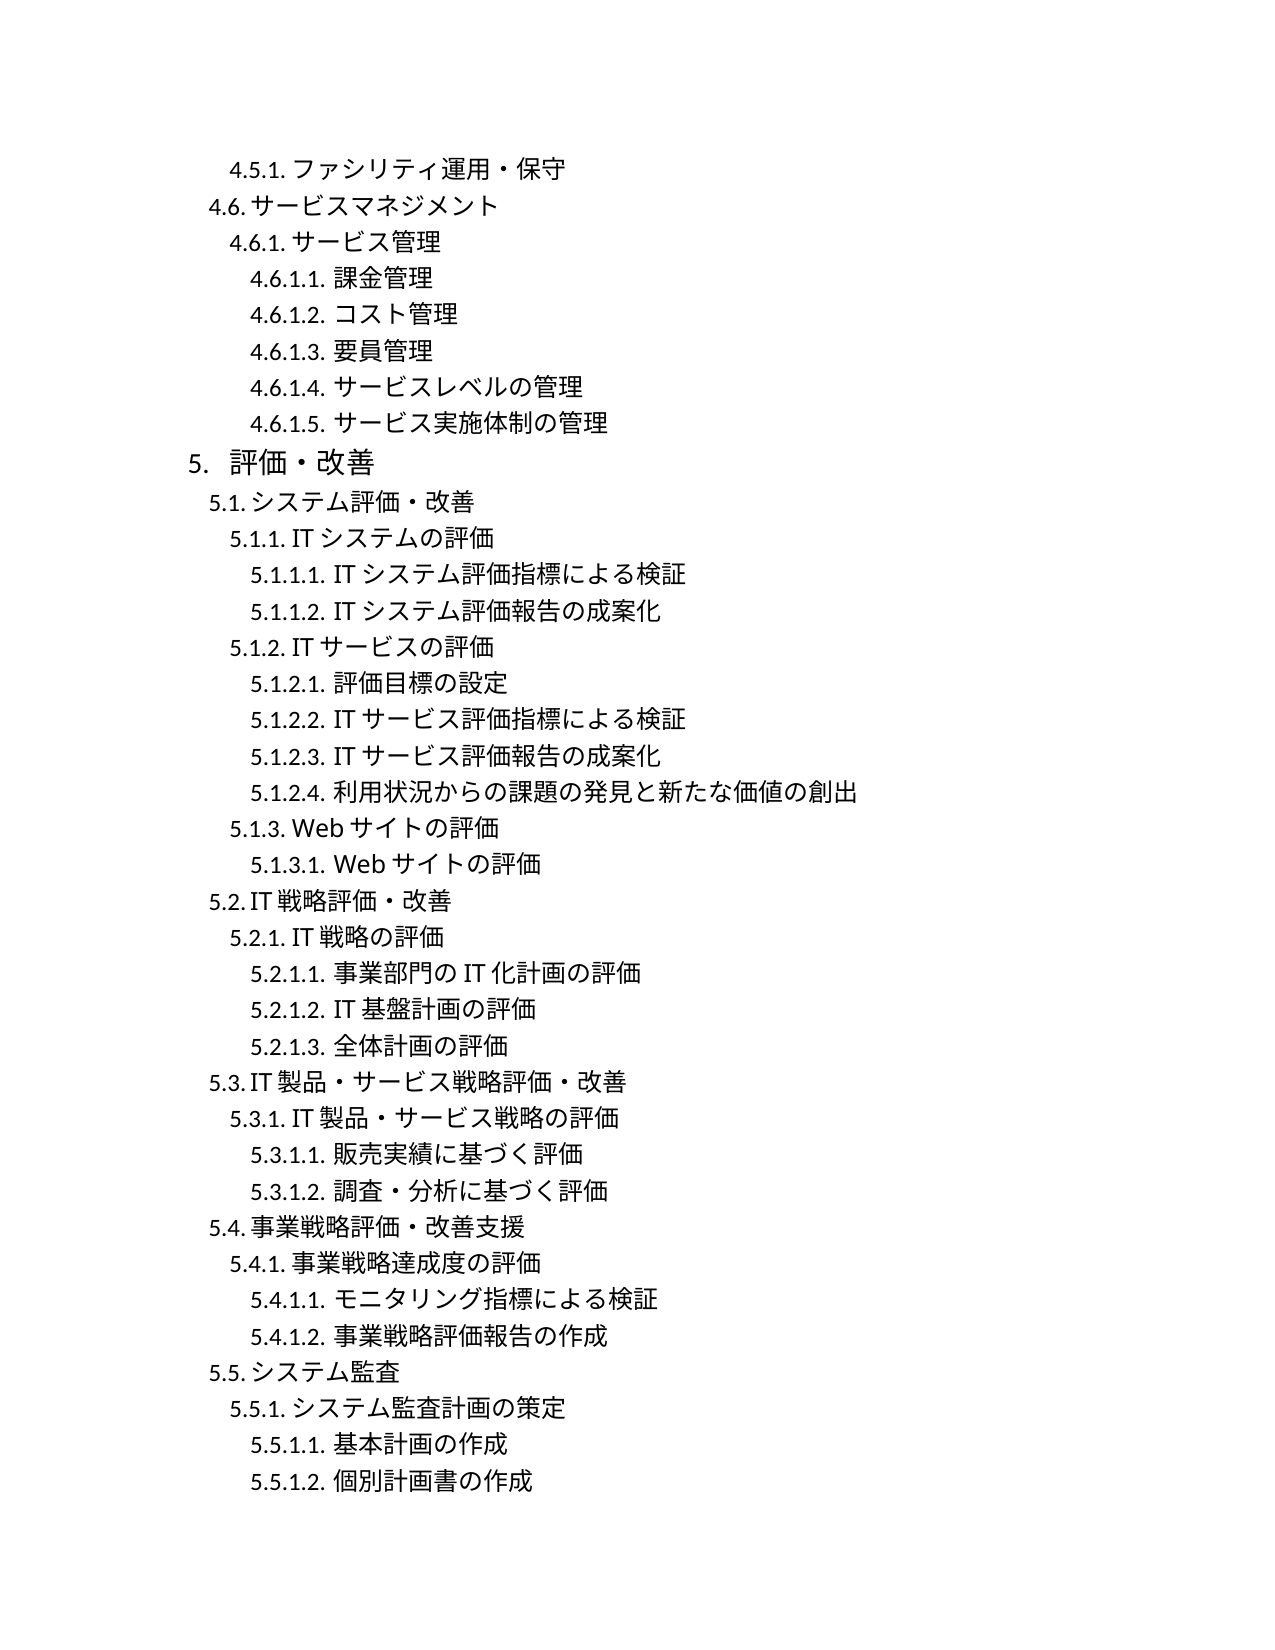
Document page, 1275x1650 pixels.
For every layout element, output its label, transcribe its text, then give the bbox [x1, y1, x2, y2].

subtitle 事業戦略評価・改善支援 [208, 1207, 1087, 1243]
subtitle サービス実施体制の管理 [250, 404, 1087, 440]
subtitle システム監査 [208, 1352, 1087, 1388]
subtitle ITシステム評価報告の成案化 [250, 591, 1087, 627]
subtitle IT基盤計画の評価 [250, 990, 1087, 1026]
subtitle ITサービスの評価 [229, 627, 1087, 663]
subtitle サービスマネジメント [208, 186, 1087, 222]
subtitle モニタリング指標による検証 [250, 1280, 1087, 1316]
subtitle ITシステムの評価 [229, 518, 1087, 555]
subtitle Webサイトの評価 [250, 845, 1087, 881]
subtitle 基本計画の作成 [250, 1425, 1087, 1461]
subtitle IT製品・サービス戦略評価・改善 [208, 1062, 1087, 1098]
subtitle システム監査計画の策定 [229, 1388, 1087, 1425]
subtitle 全体計画の評価 [250, 1026, 1087, 1062]
subtitle ITシステム評価指標による検証 [250, 555, 1087, 591]
subtitle 要員管理 [250, 331, 1087, 367]
subtitle 販売実績に基づく評価 [250, 1135, 1087, 1171]
subtitle 事業戦略評価報告の作成 [250, 1316, 1087, 1352]
subtitle Webサイトの評価 [229, 808, 1087, 845]
subtitle 調査・分析に基づく評価 [250, 1171, 1087, 1207]
subtitle 評価目標の設定 [250, 663, 1087, 700]
subtitle ファシリティ運用・保守 [229, 150, 1087, 186]
subtitle コスト管理 [250, 295, 1087, 331]
subtitle サービス管理 [229, 222, 1087, 259]
subtitle 利用状況からの課題の発見と新たな価値の創出 [250, 772, 1087, 808]
subtitle 事業戦略達成度の評価 [229, 1243, 1087, 1280]
subtitle 個別計画書の作成 [250, 1461, 1087, 1497]
subtitle ITサービス評価報告の成案化 [250, 736, 1087, 772]
subtitle 評価・改善 [187, 440, 1087, 482]
subtitle IT戦略の評価 [229, 917, 1087, 953]
subtitle IT戦略評価・改善 [208, 881, 1087, 917]
subtitle ITサービス評価指標による検証 [250, 700, 1087, 736]
subtitle IT製品・サービス戦略の評価 [229, 1098, 1087, 1135]
subtitle システム評価・改善 [208, 482, 1087, 518]
subtitle 課金管理 [250, 259, 1087, 295]
subtitle サービスレベルの管理 [250, 367, 1087, 404]
subtitle 事業部門のIT化計画の評価 [250, 953, 1087, 990]
